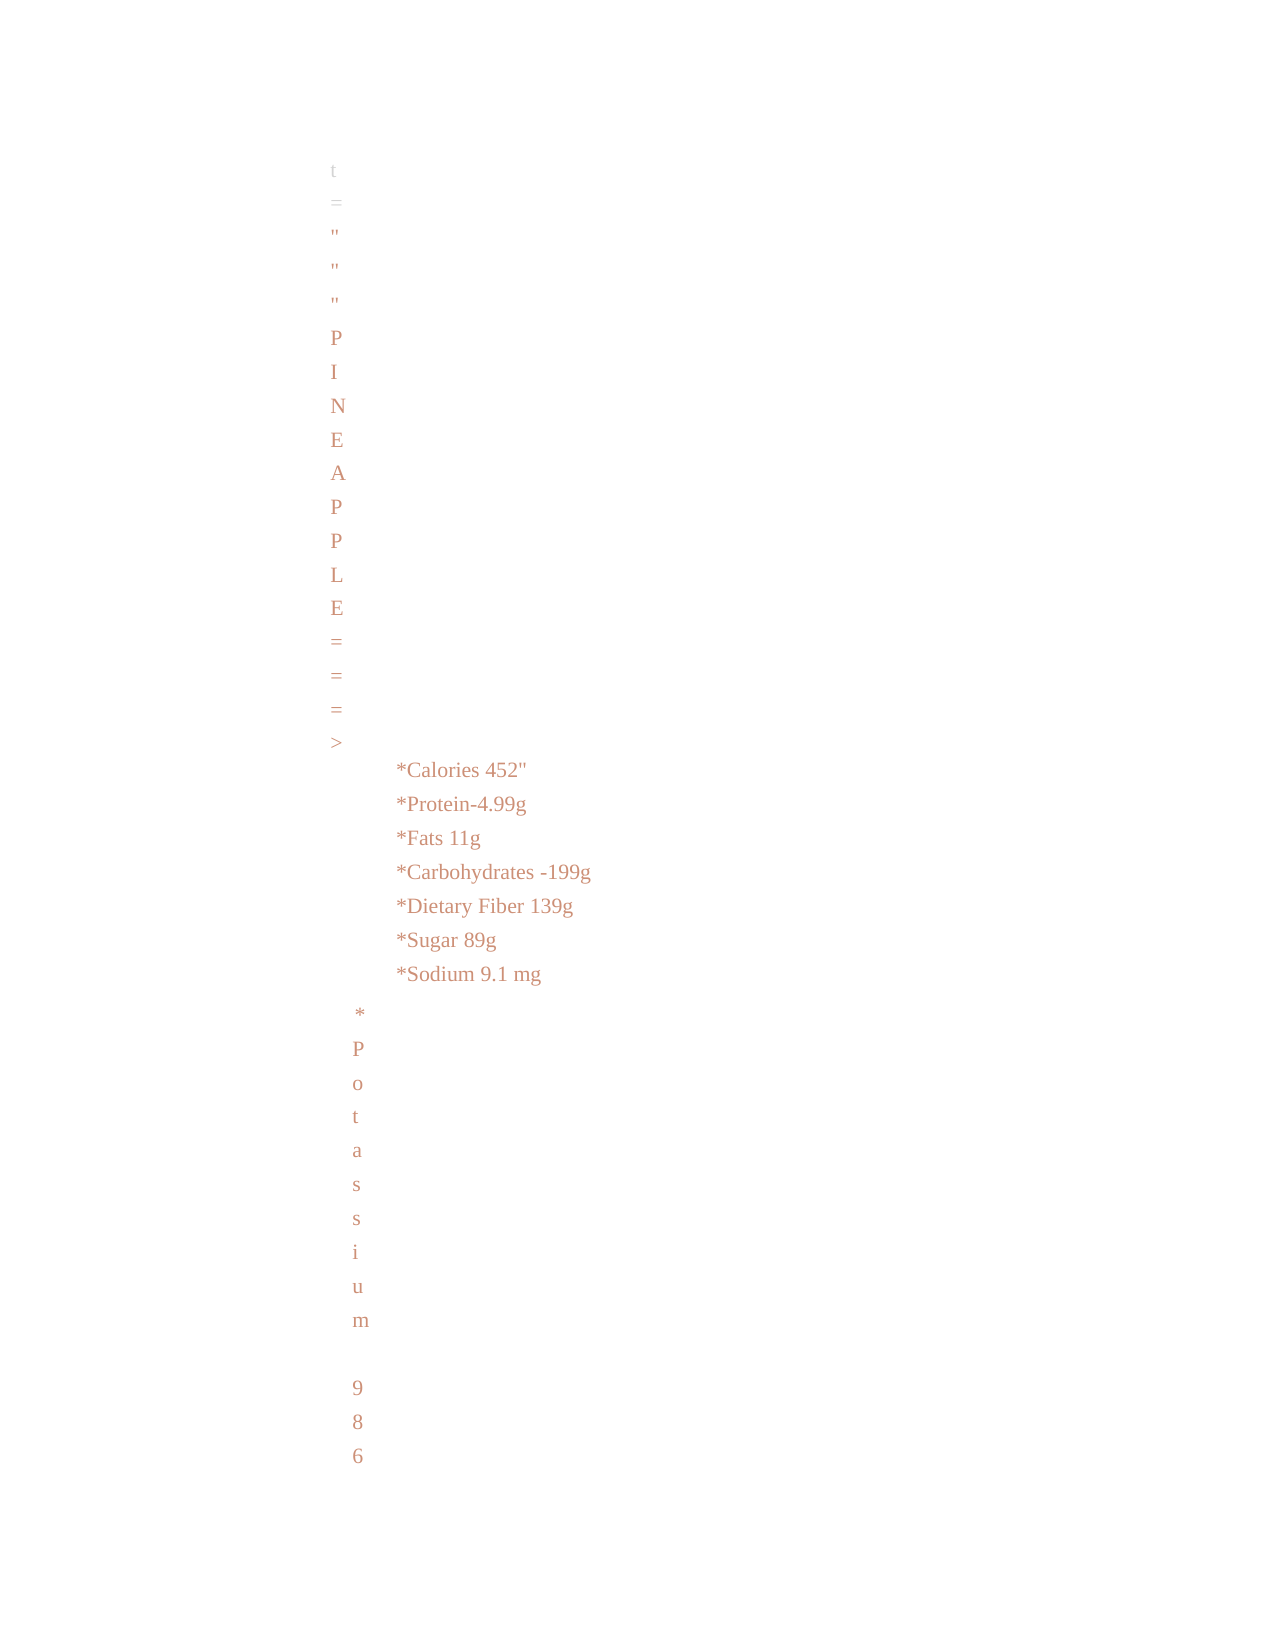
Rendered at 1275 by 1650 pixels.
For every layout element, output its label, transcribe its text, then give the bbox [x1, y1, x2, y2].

text *Fats 11g [396, 826, 1125, 851]
text *Sugar 89g [396, 927, 1125, 952]
text *Dietary Fiber 139g [396, 893, 1125, 918]
text *Calories 452" [396, 758, 1125, 783]
text *Carbohydrates -199g [396, 859, 1125, 884]
text *Sodium 9.1 mg [396, 961, 1125, 986]
text *Protein-4.99g [396, 792, 1125, 817]
